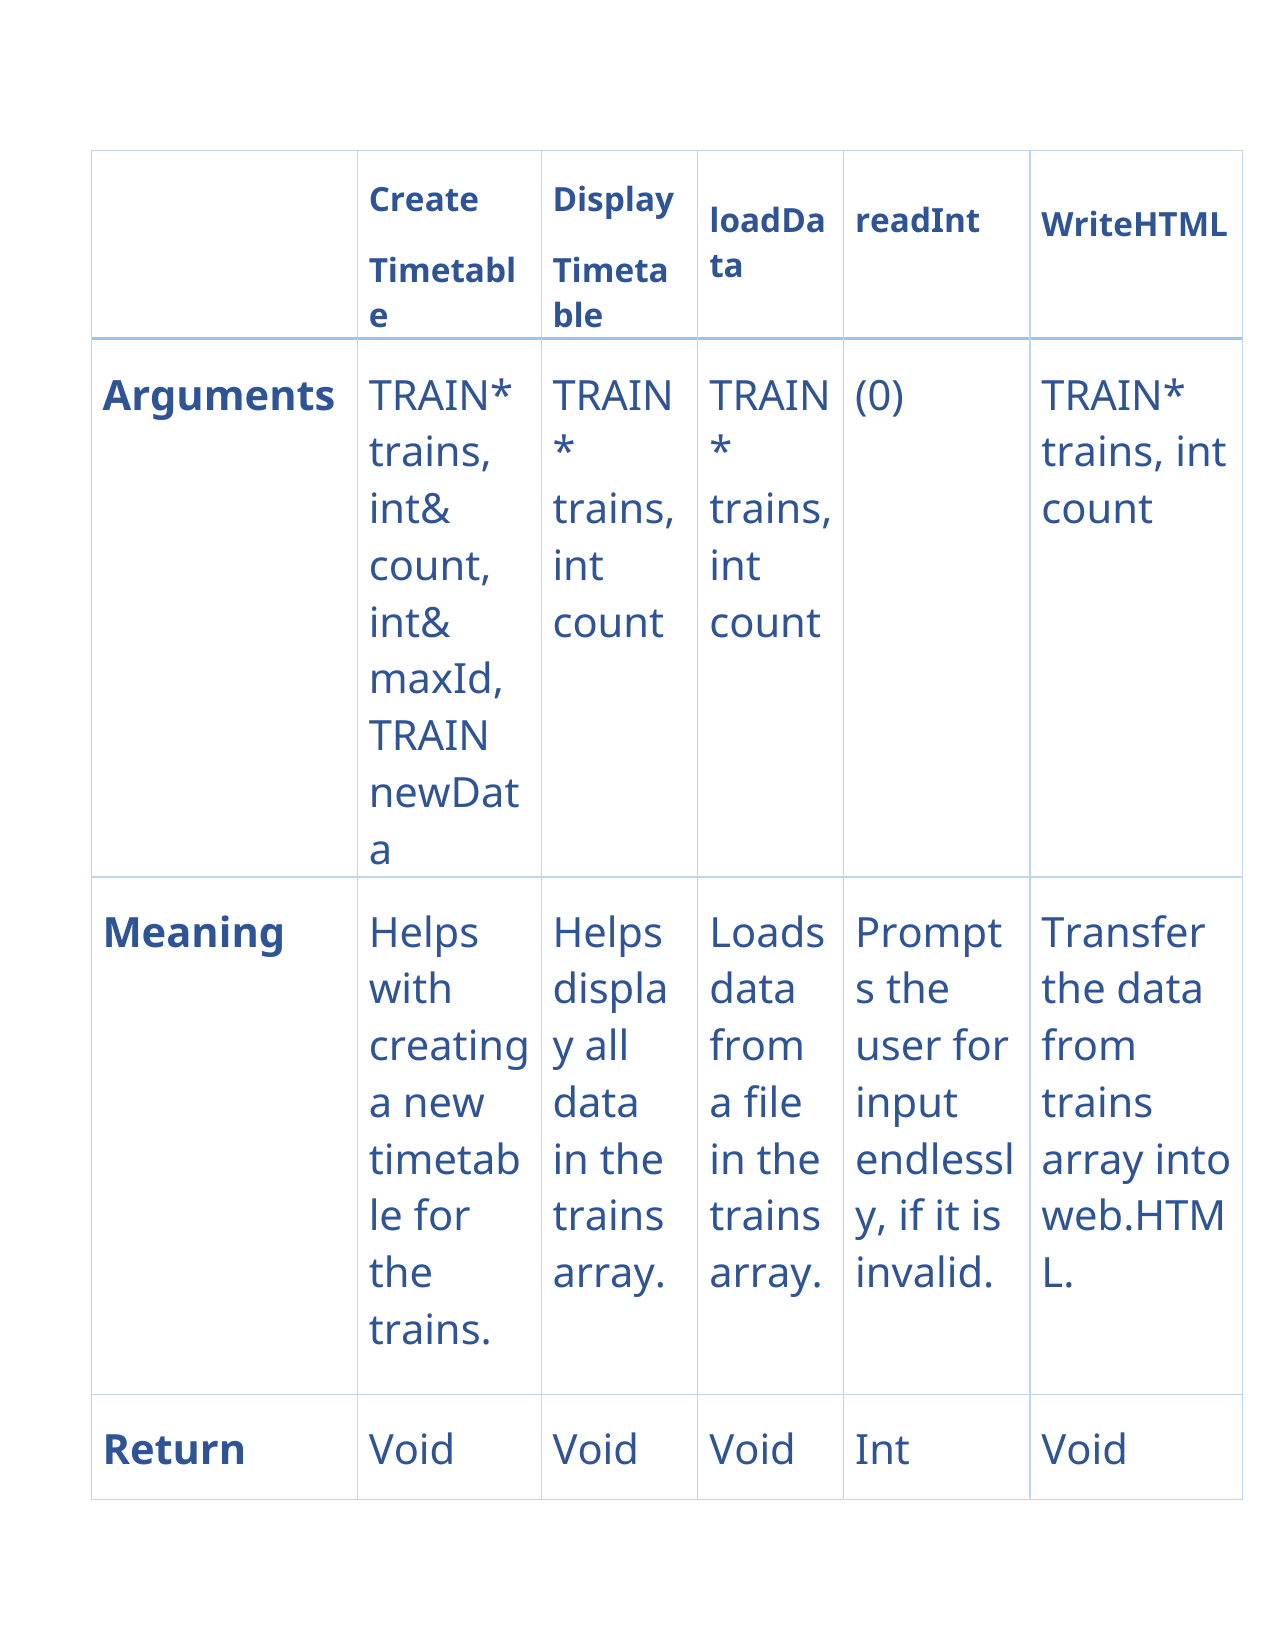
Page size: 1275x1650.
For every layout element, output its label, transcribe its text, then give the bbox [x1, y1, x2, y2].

table_cell Void [542, 1395, 697, 1499]
table_header Display Timetable [542, 151, 697, 337]
table_cell TRAIN* trains, int count [1031, 340, 1242, 876]
table_cell Void [358, 1395, 541, 1499]
table_cell Arguments [92, 340, 357, 876]
table_cell (0) [844, 340, 1029, 876]
table_cell Loads data from a file in the trains array. [698, 878, 843, 1394]
table_cell Prompts the user for input endlessly, if it is invalid. [844, 878, 1029, 1394]
table_cell Void [698, 1395, 843, 1499]
table_cell TRAIN* trains, int count [542, 340, 697, 876]
table_cell Helps display all data in the trains array. [542, 878, 697, 1394]
table_cell Int [844, 1395, 1029, 1499]
table_cell TRAIN* trains, int count [698, 340, 843, 876]
table_header loadData [698, 151, 843, 337]
table_header Create Timetable [358, 151, 541, 337]
table_cell Void [1031, 1395, 1242, 1499]
table_cell TRAIN* trains, int& count, int& maxId, TRAIN newData [358, 340, 541, 876]
table_cell Transfer the data from trains array into web.HTML. [1031, 878, 1242, 1394]
table_cell Meaning [92, 878, 357, 1394]
table_cell Return value [92, 1395, 357, 1499]
table_header readInt [844, 151, 1029, 337]
table_cell Helps with creating a new timetable for the trains. [358, 878, 541, 1394]
table_header WriteHTML [1031, 151, 1242, 337]
table_header [92, 151, 357, 337]
